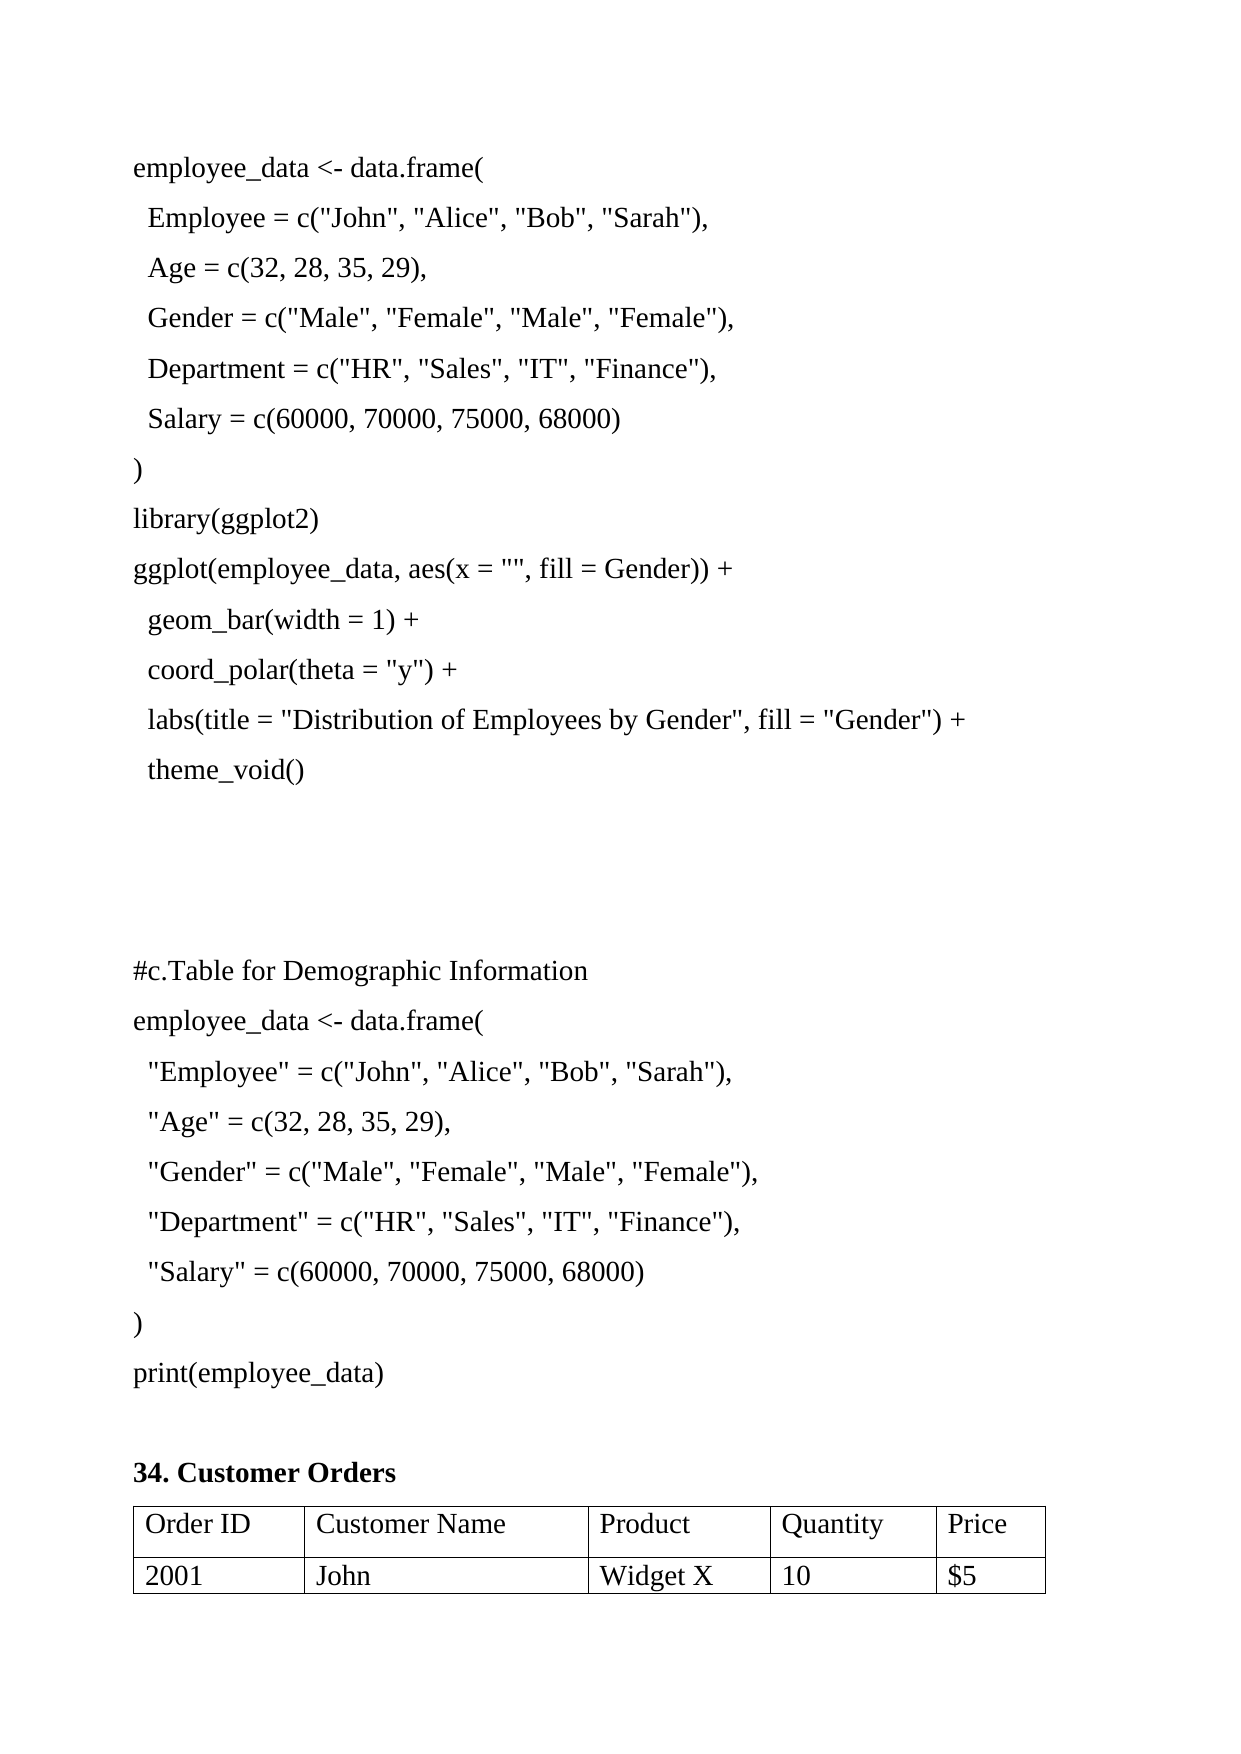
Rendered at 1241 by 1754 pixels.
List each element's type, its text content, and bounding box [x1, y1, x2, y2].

table_header Order ID [134, 1507, 304, 1557]
table_cell 10 [771, 1558, 936, 1593]
text employee_data <- data.frame( [133, 1003, 1090, 1037]
table_header Product [589, 1507, 770, 1557]
text geom_bar(width = 1) + [133, 602, 1090, 635]
text "Department" = c("HR", "Sales", "IT", "Finance"), [133, 1204, 1090, 1238]
text "Employee" = c("John", "Alice", "Bob", "Sarah"), [133, 1054, 1090, 1087]
text #c.Table for Demographic Information [133, 953, 1090, 987]
text theme_void() [133, 752, 1090, 786]
text 34. Customer Orders [133, 1455, 1090, 1489]
text Gender = c("Male", "Female", "Male", "Female"), [133, 301, 1090, 334]
text Salary = c(60000, 70000, 75000, 68000) [133, 401, 1090, 434]
table_header Quantity [771, 1507, 936, 1557]
text print(employee_data) [133, 1355, 1090, 1388]
table_cell John [305, 1558, 588, 1593]
text Department = c("HR", "Sales", "IT", "Finance"), [133, 351, 1090, 384]
text ggplot(employee_data, aes(x = "", fill = Gender)) + [133, 552, 1090, 585]
text coord_polar(theta = "y") + [133, 652, 1090, 686]
table_cell $5 [937, 1558, 1045, 1593]
table_cell Widget X [589, 1558, 770, 1593]
table_cell 2001 [134, 1558, 304, 1593]
table_header Price [937, 1507, 1045, 1557]
text employee_data <- data.frame( [133, 150, 1090, 183]
text ) [133, 451, 1090, 485]
text "Gender" = c("Male", "Female", "Male", "Female"), [133, 1154, 1090, 1188]
text labs(title = "Distribution of Employees by Gender", fill = "Gender") + [133, 702, 1090, 736]
text "Age" = c(32, 28, 35, 29), [133, 1104, 1090, 1137]
text Employee = c("John", "Alice", "Bob", "Sarah"), [133, 200, 1090, 234]
text "Salary" = c(60000, 70000, 75000, 68000) [133, 1254, 1090, 1288]
text library(ggplot2) [133, 501, 1090, 535]
text Age = c(32, 28, 35, 29), [133, 250, 1090, 284]
text ) [133, 1305, 1090, 1338]
table_header Customer Name [305, 1507, 588, 1557]
